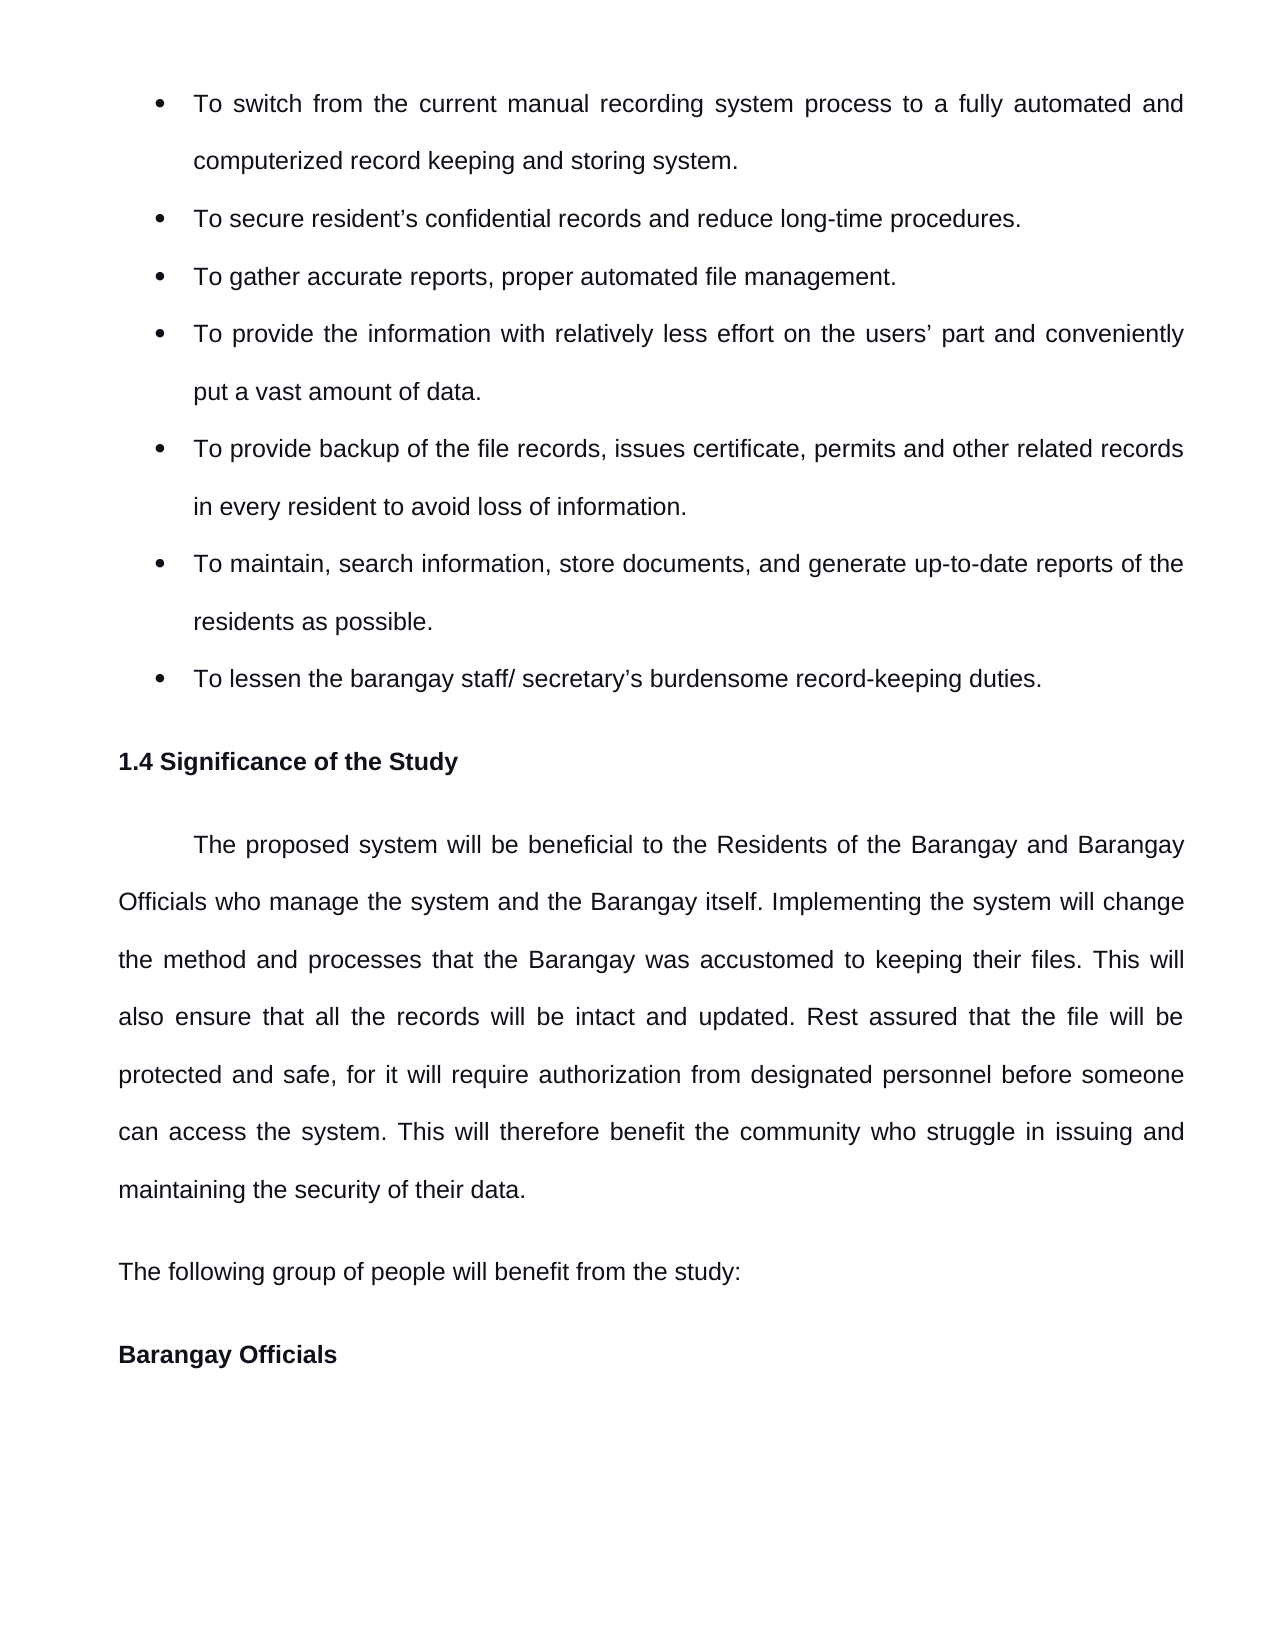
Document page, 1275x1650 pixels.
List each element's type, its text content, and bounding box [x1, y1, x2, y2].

list To lessen the barangay staff/ secretary’s burdensome record-keeping duties. [156, 664, 1186, 693]
text The following group of people will benefit from the study: [118, 1257, 1186, 1286]
list To gather accurate reports, proper automated file management. [156, 261, 1186, 290]
list To provide backup of the file records, issues certificate, permits and other related records in every resident to avoid loss of information. [156, 434, 1186, 521]
list To maintain, search information, store documents, and generate up-to-date reports of the residents as possible. [156, 549, 1186, 636]
list To provide the information with relatively less effort on the users’ part and conveniently put a vast amount of data. [156, 319, 1186, 406]
list To secure resident’s confidential records and reduce long-time procedures. [156, 204, 1186, 233]
text 1.4 Significance of the Study [118, 747, 1186, 776]
text Barangay Officials [118, 1340, 1186, 1368]
text The proposed system will be beneficial to the Residents of the Barangay and Barangay Officials who manage the system and the Barangay itself. Implementing the system will change the method and processes that the Barangay was accustomed to keeping their files. This will also ensure that all the records will be intact and updated. Rest assured that the file will be protected and safe, for it will require authorization from designated personnel before someone can access the system. This will therefore benefit the community who struggle in issuing and maintaining the security of their data. [118, 830, 1186, 1203]
list To switch from the current manual recording system process to a fully automated and computerized record keeping and storing system. [156, 89, 1186, 175]
